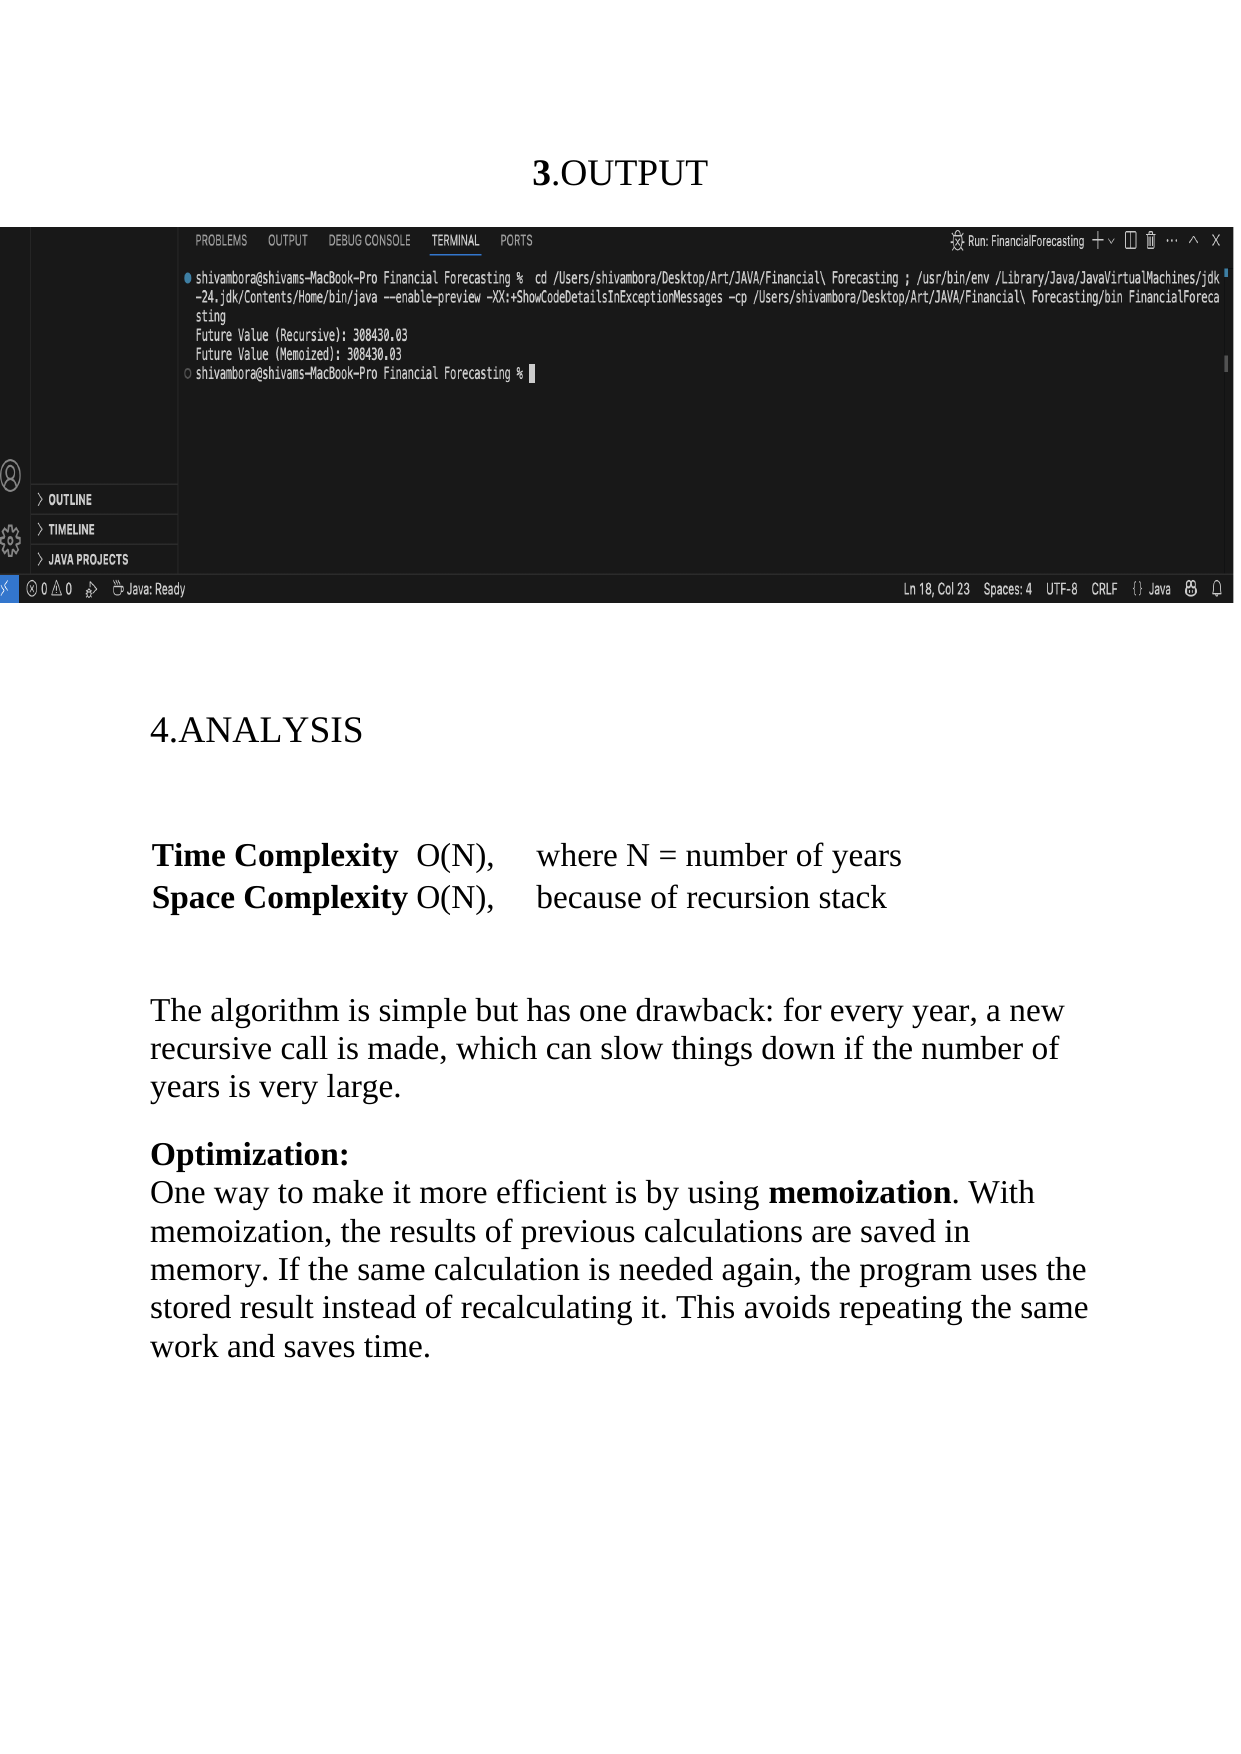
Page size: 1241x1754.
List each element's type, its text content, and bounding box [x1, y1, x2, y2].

picture [0, 227, 1234, 603]
text 3.OUTPUT [150, 150, 1090, 193]
table_cell Time Complexity [150, 834, 414, 875]
table_cell Space Complexity [150, 875, 414, 917]
text Optimization: One way to make it more efficient is by using memoization. With memoization, the results of previous calculations are saved in memory. If the same calculation is needed again, the program uses the stored result instead of recalculating it. This avoids repeating the same work and saves time. [150, 1134, 1090, 1364]
text The algorithm is simple but has one drawback: for every year, a new recursive call is made, which can slow things down if the number of years is very large. [150, 990, 1090, 1105]
table_cell O(N), where N = number of years [414, 834, 908, 875]
text 4.ANALYSIS [150, 707, 1090, 750]
table_cell O(N), because of recursion stack [414, 875, 908, 917]
